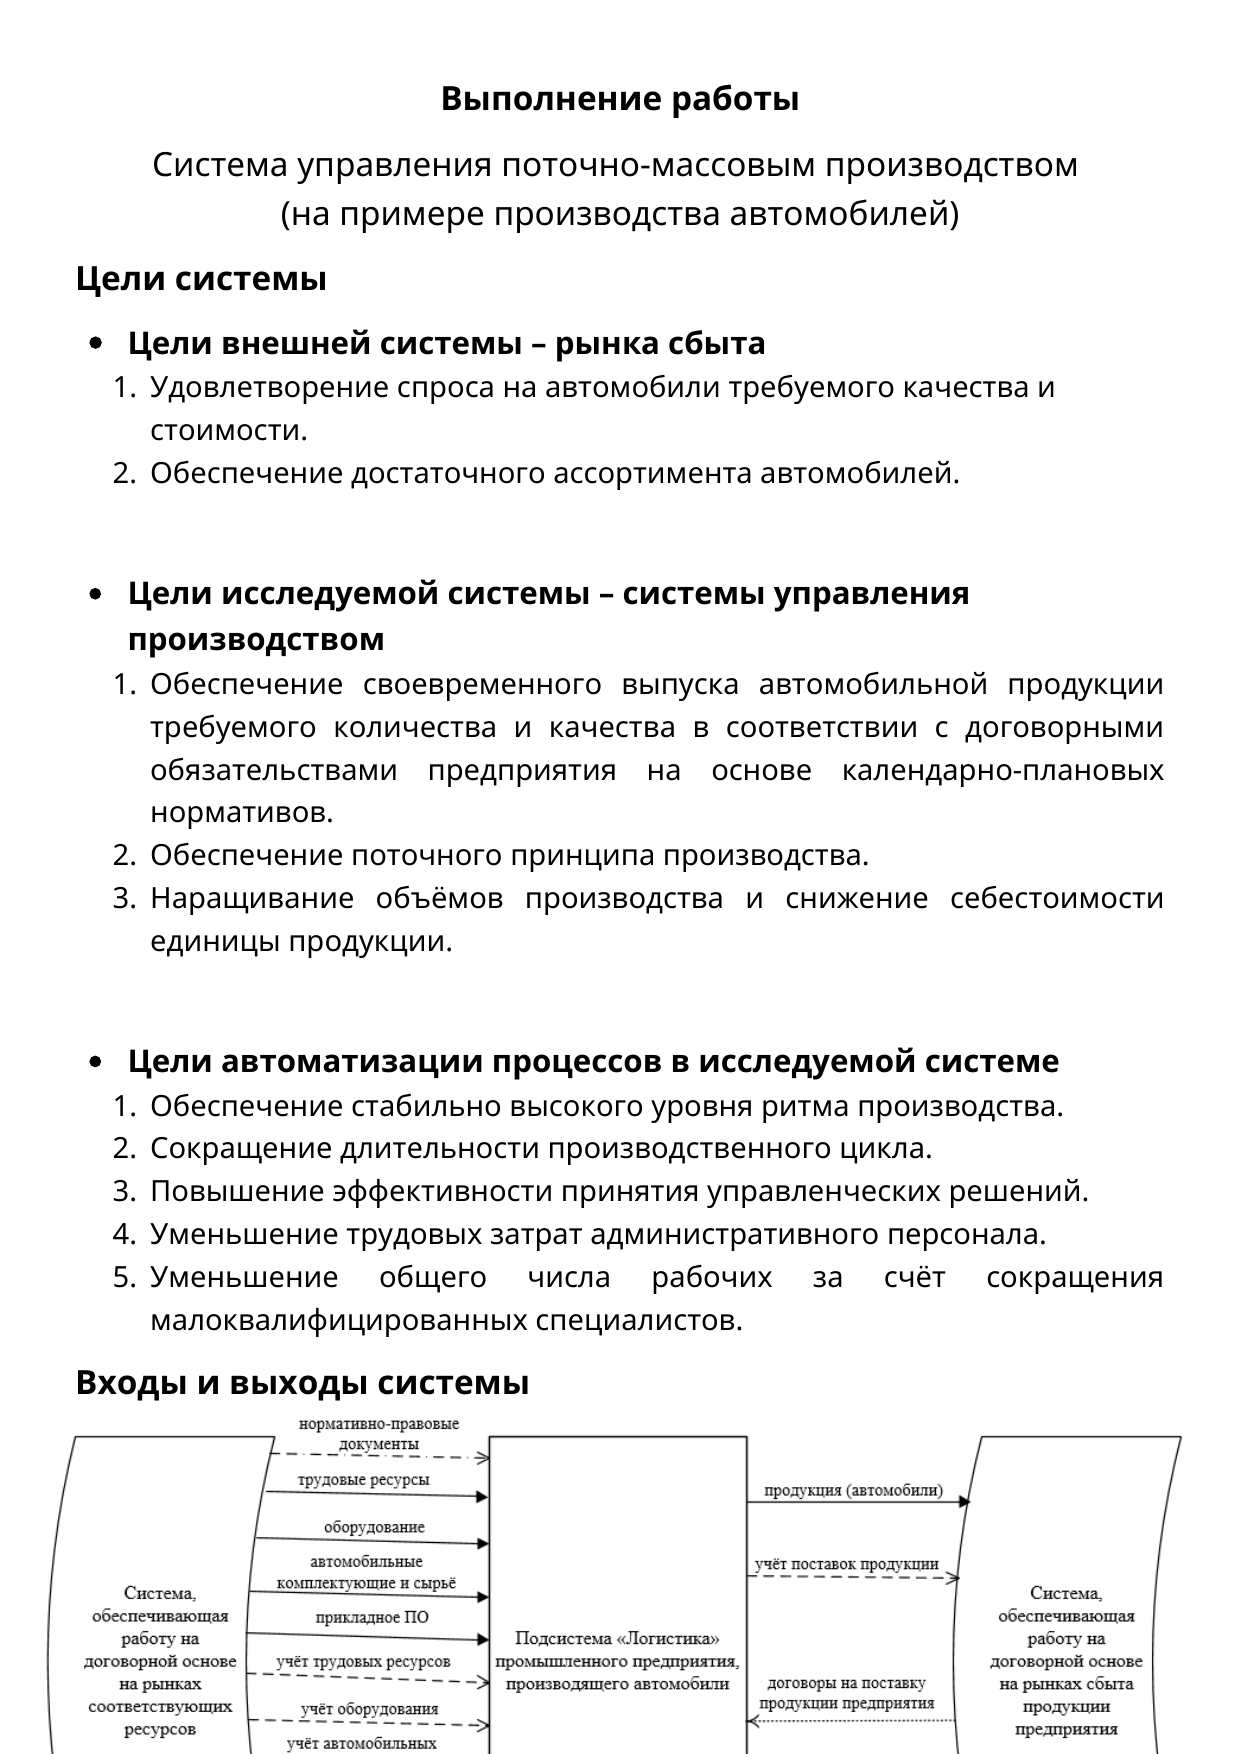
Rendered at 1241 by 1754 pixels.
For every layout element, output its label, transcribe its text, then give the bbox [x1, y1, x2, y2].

text Цели системы [75, 255, 1165, 301]
list Цели исследуемой системы – системы управления производством [90, 571, 1165, 660]
list Наращивание объёмов производства и снижение себестоимости единицы продукции. [112, 877, 1165, 960]
list Обеспечение своевременного выпуска автомобильной продукции требуемого количества и качества в соответствии с договорными обязательствами предприятия на основе календарно-плановых нормативов. [112, 663, 1165, 831]
list Цели внешней системы – рынка сбыта [90, 321, 1165, 363]
text Система управления поточно-массовым производством (на примере производства автомобилей) [75, 141, 1165, 235]
list Удовлетворение спроса на автомобили требуемого качества и стоимости. [112, 367, 1165, 449]
list Уменьшение трудовых затрат административного персонала. [112, 1213, 1165, 1253]
picture [44, 1416, 1196, 1754]
list Уменьшение общего числа рабочих за счёт сокращения малоквалифицированных специалистов. [112, 1256, 1165, 1339]
text Выполнение работы [75, 75, 1165, 120]
list Обеспечение достаточного ассортимента автомобилей. [112, 452, 1165, 492]
list Сокращение длительности производственного цикла. [112, 1128, 1165, 1167]
text Входы и выходы системы [75, 1358, 1165, 1404]
list Цели автоматизации процессов в исследуемой системе [90, 1039, 1165, 1082]
list Обеспечение поточного принципа производства. [112, 834, 1165, 874]
list Повышение эффективности принятия управленческих решений. [112, 1171, 1165, 1210]
list Обеспечение стабильно высокого уровня ритма производства. [112, 1085, 1165, 1125]
